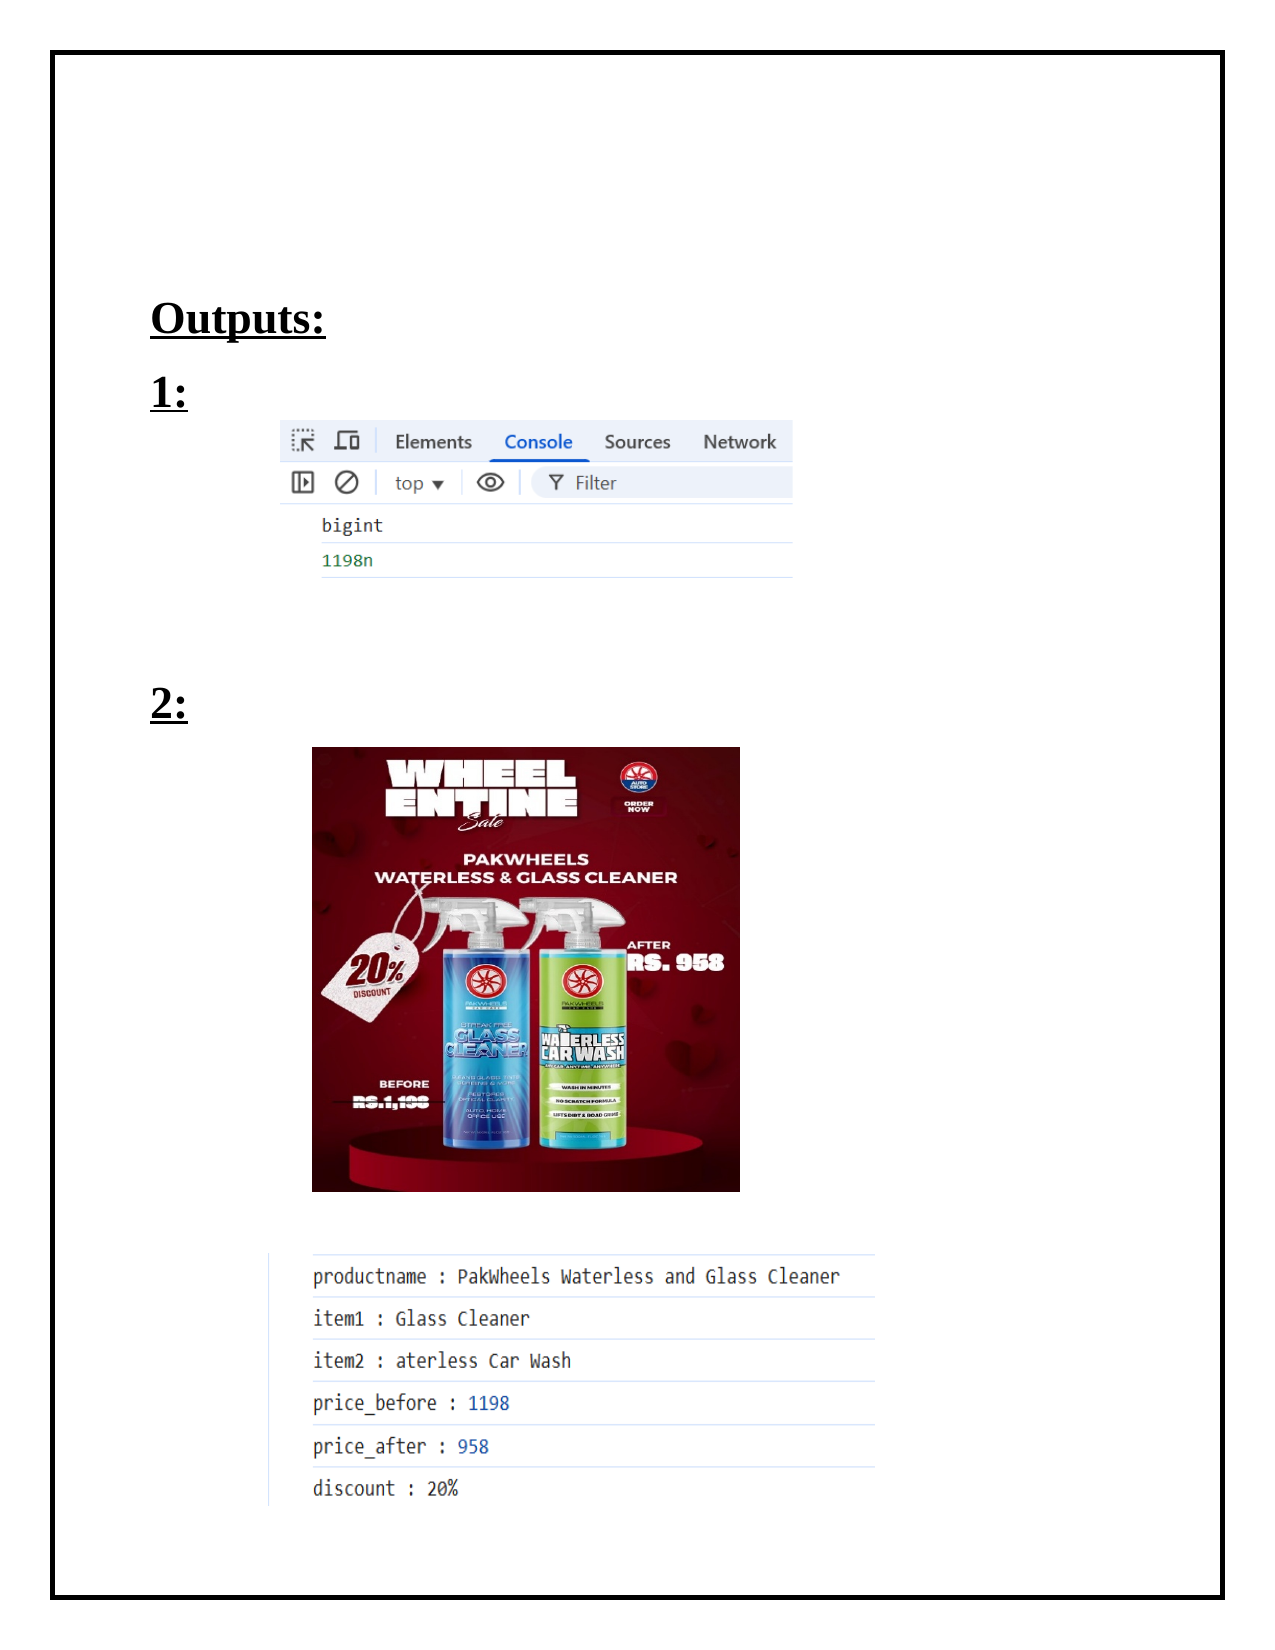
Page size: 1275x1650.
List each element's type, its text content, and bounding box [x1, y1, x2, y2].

picture [280, 420, 793, 578]
text 1: [150, 364, 1125, 417]
picture [267, 1253, 875, 1506]
picture [312, 747, 740, 1192]
text 2: [150, 676, 1125, 728]
text Outputs: [150, 291, 1125, 343]
